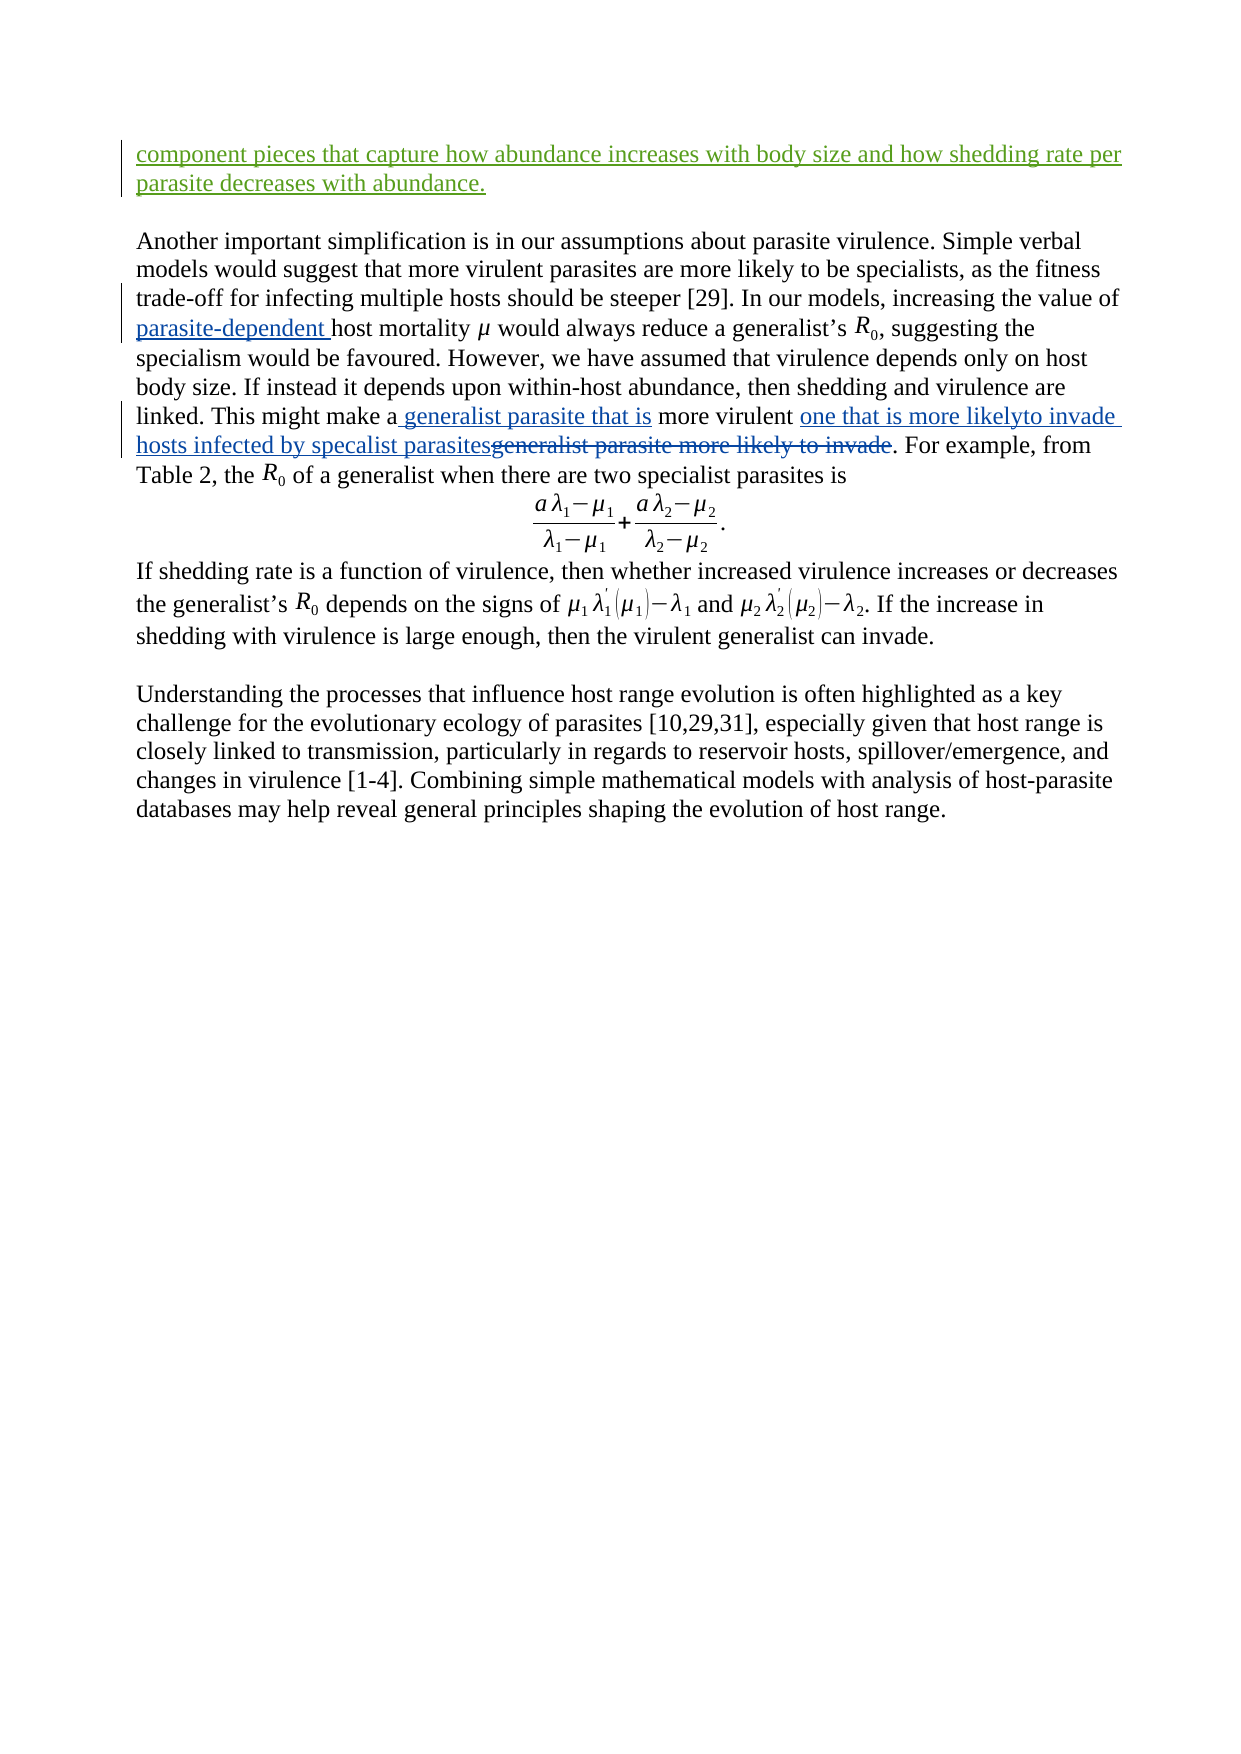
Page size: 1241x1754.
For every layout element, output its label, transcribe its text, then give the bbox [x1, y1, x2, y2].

text Understanding the processes that influence host range evolution is often highlighted as a key challenge for the evolutionary ecology of parasites [10,29,31], especially given that host range is closely linked to transmission, particularly in regards to reservoir hosts, spillover/emergence, and changes in virulence [1-4]. Combining simple mathematical models with analysis of host-parasite databases may help reveal general principles shaping the evolution of host range. [136, 679, 1122, 823]
text Another important simplification is in our assumptions about parasite virulence. Simple verbal models would suggest that more virulent parasites are more likely to be specialists, as the fitness trade-off for infecting multiple hosts should be steeper [29]. In our models, increasing the value of host mortality would always reduce a generalist’s , suggesting the specialism would be favoured. However, we have assumed that virulence depends only on host body size. If instead it depends upon within-host abundance, then shedding and virulence are linked. This might make a more virulent . For example, from Table 2, the of a generalist when there are two specialist parasites is [136, 226, 1122, 490]
text If shedding rate is a function of virulence, then whether increased virulence increases or decreases the generalist’s depends on the signs of and . If the increase in shedding with virulence is large enough, then the virulent generalist can invade. [136, 556, 1122, 650]
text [136, 139, 1122, 164]
